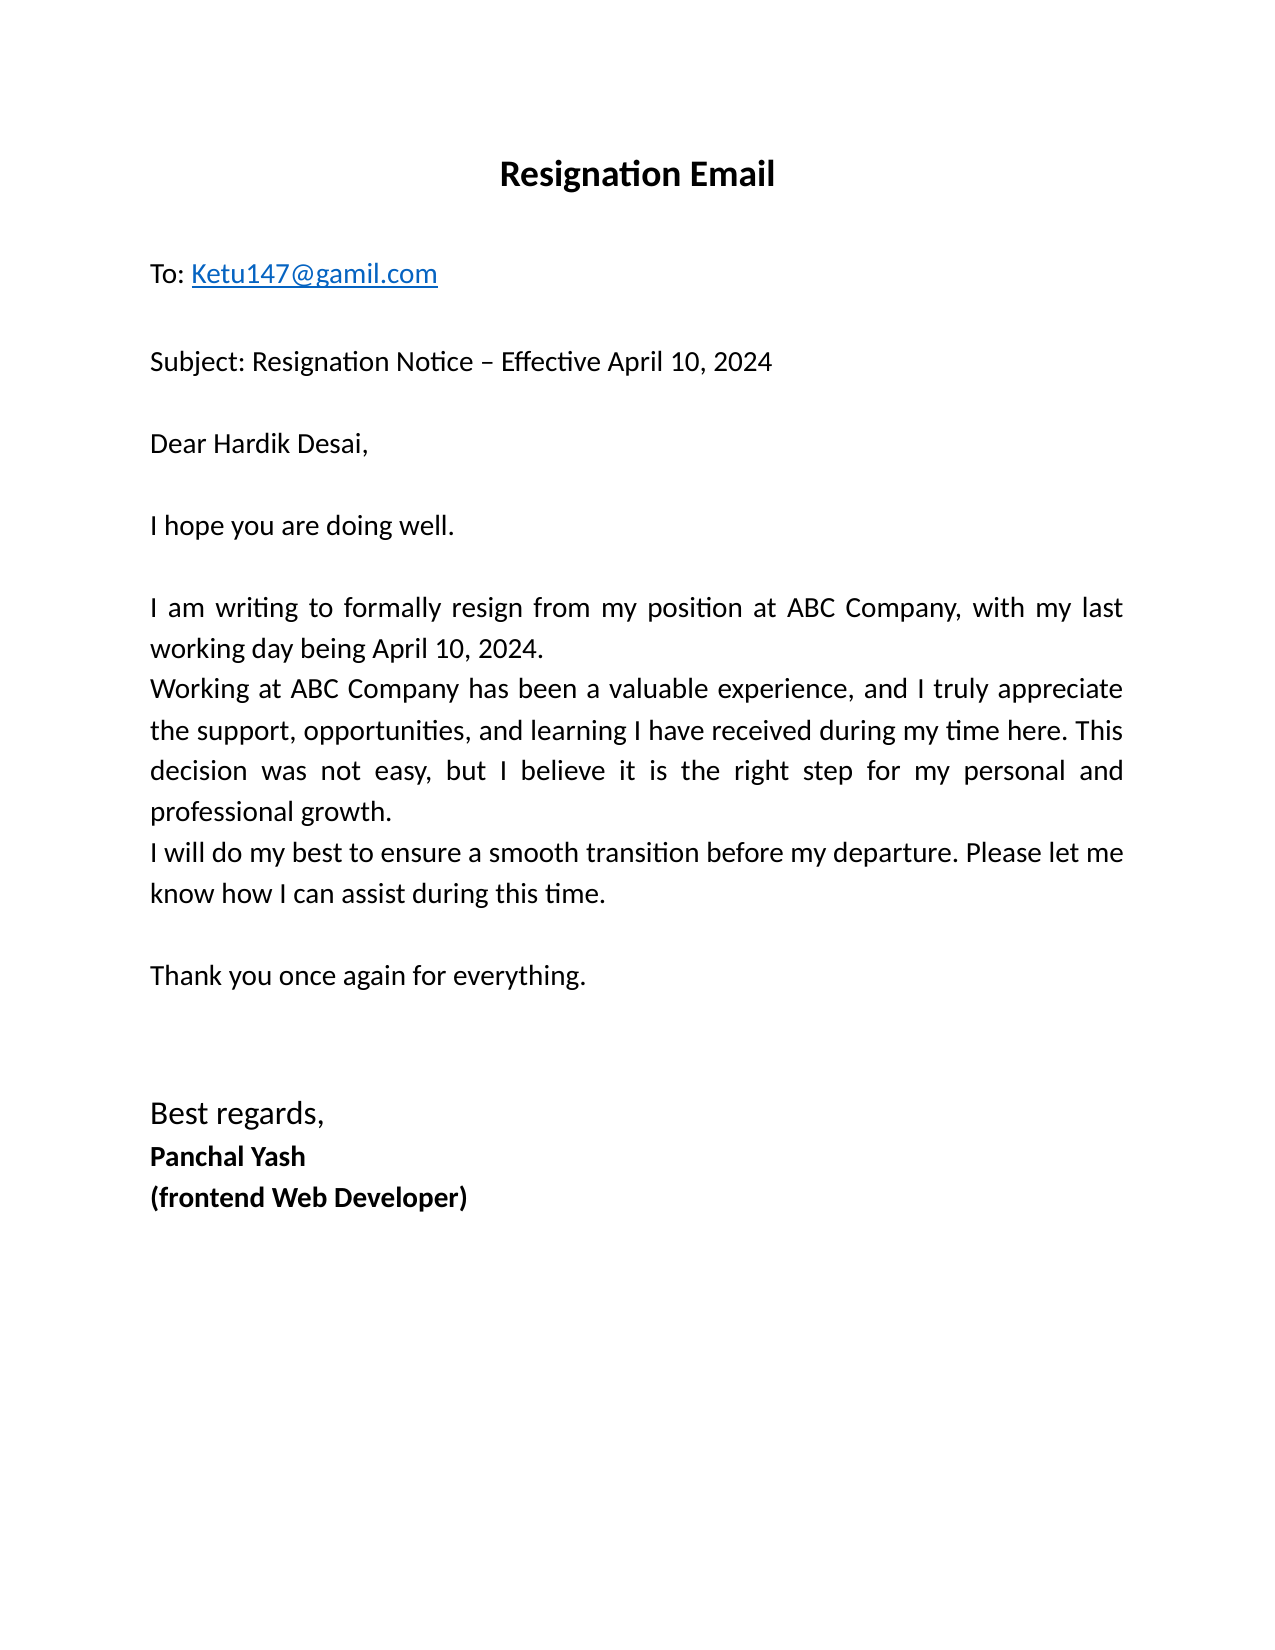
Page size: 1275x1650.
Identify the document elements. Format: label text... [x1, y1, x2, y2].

text I hope you are doing well. [150, 507, 1125, 542]
text I will do my best to ensure a smooth transition before my departure. Please let me know how I can assist during this time. [150, 834, 1125, 911]
text Working at ABC Company has been a valuable experience, and I truly appreciate the support, opportunities, and learning I have received during my time here. This decision was not easy, but I believe it is the right step for my personal and professional growth. [150, 671, 1125, 829]
text Subject: Resignation Notice – Effective April 10, 2024 [150, 343, 1125, 379]
text I am writing to formally resign from my position at ABC Company, with my last working day being April 10, 2024. [150, 589, 1125, 665]
text Best regards, Panchal Yash (frontend Web Developer) [150, 1092, 1125, 1214]
text Thank you once again for everything. [150, 957, 1125, 993]
text Dear Hardik Desai, [150, 425, 1125, 461]
text To: Ketu147@gamil.com [150, 255, 1125, 291]
text Resignation Email [150, 150, 1125, 196]
